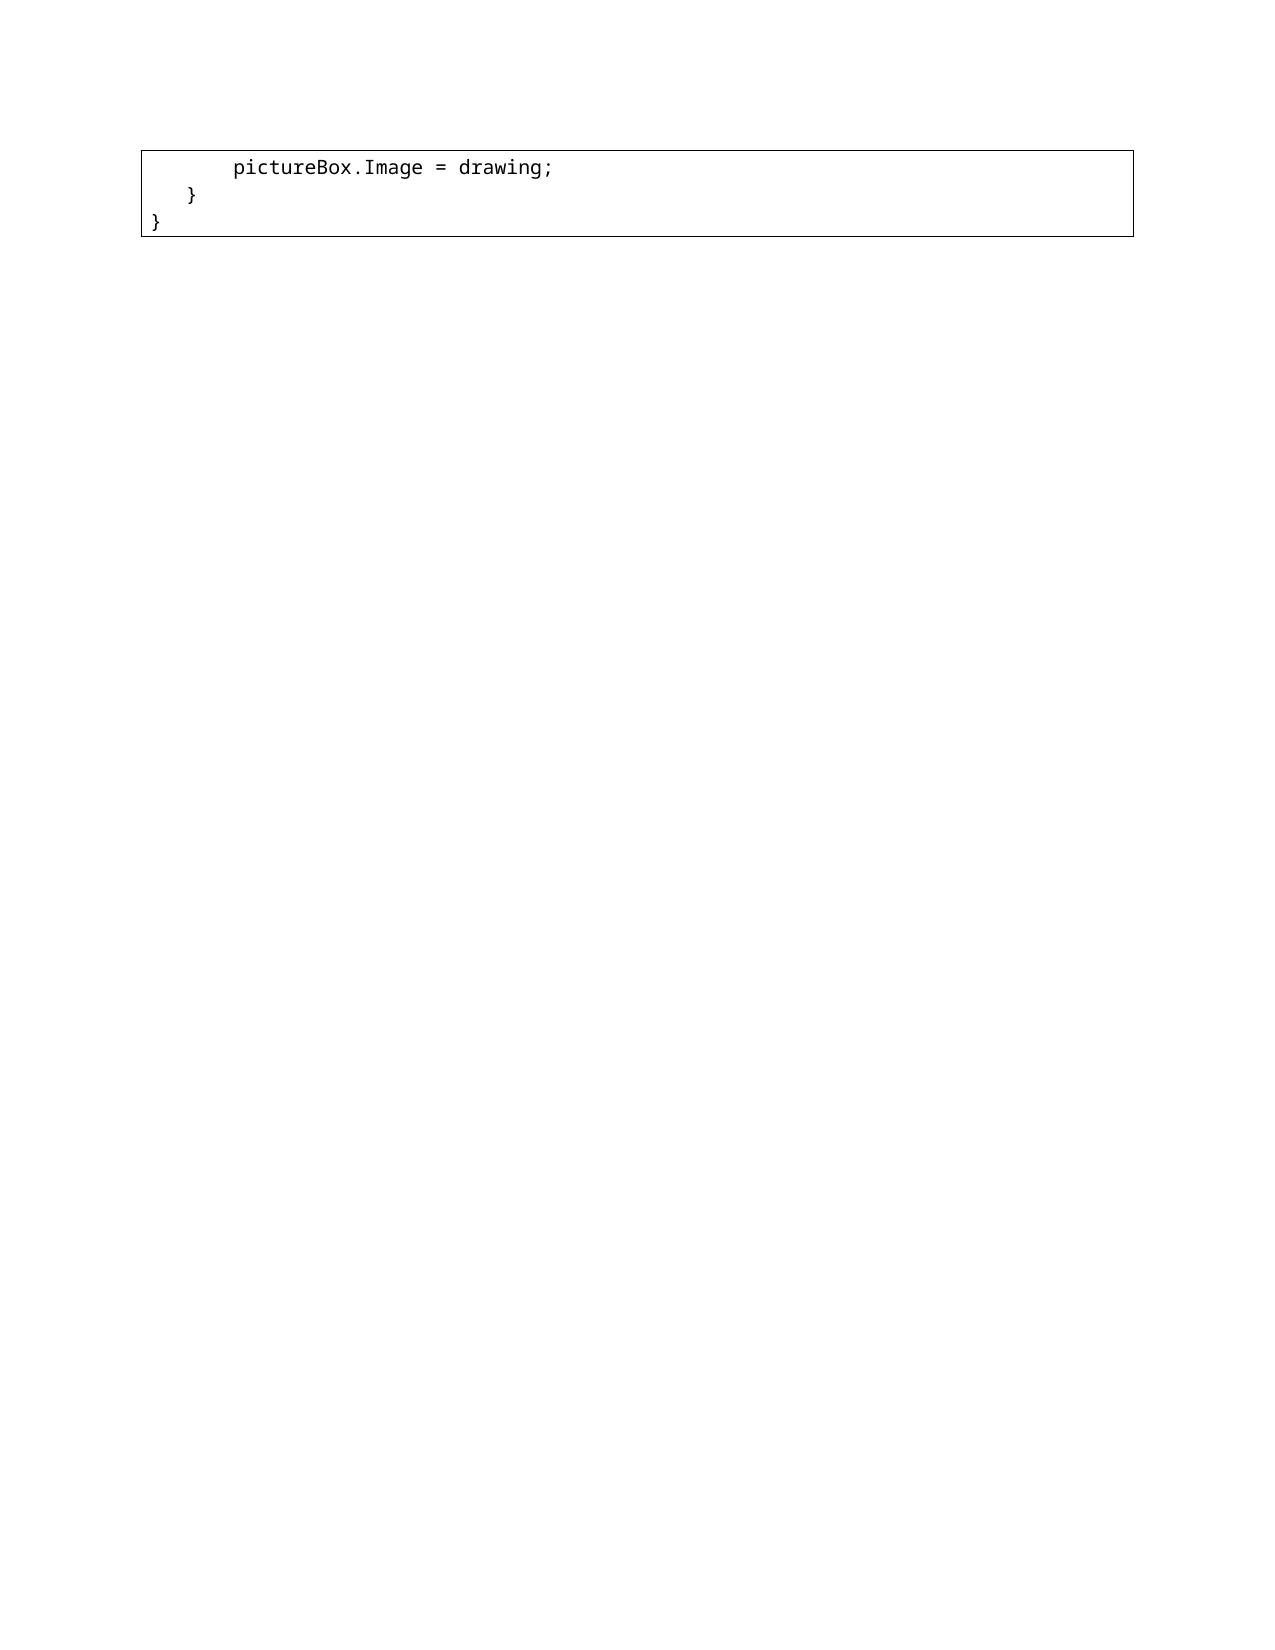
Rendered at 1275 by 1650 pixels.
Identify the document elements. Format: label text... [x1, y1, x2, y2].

text } [142, 204, 1133, 236]
text pictureBox.Image = drawing; [142, 151, 1133, 180]
text } [150, 180, 1125, 204]
